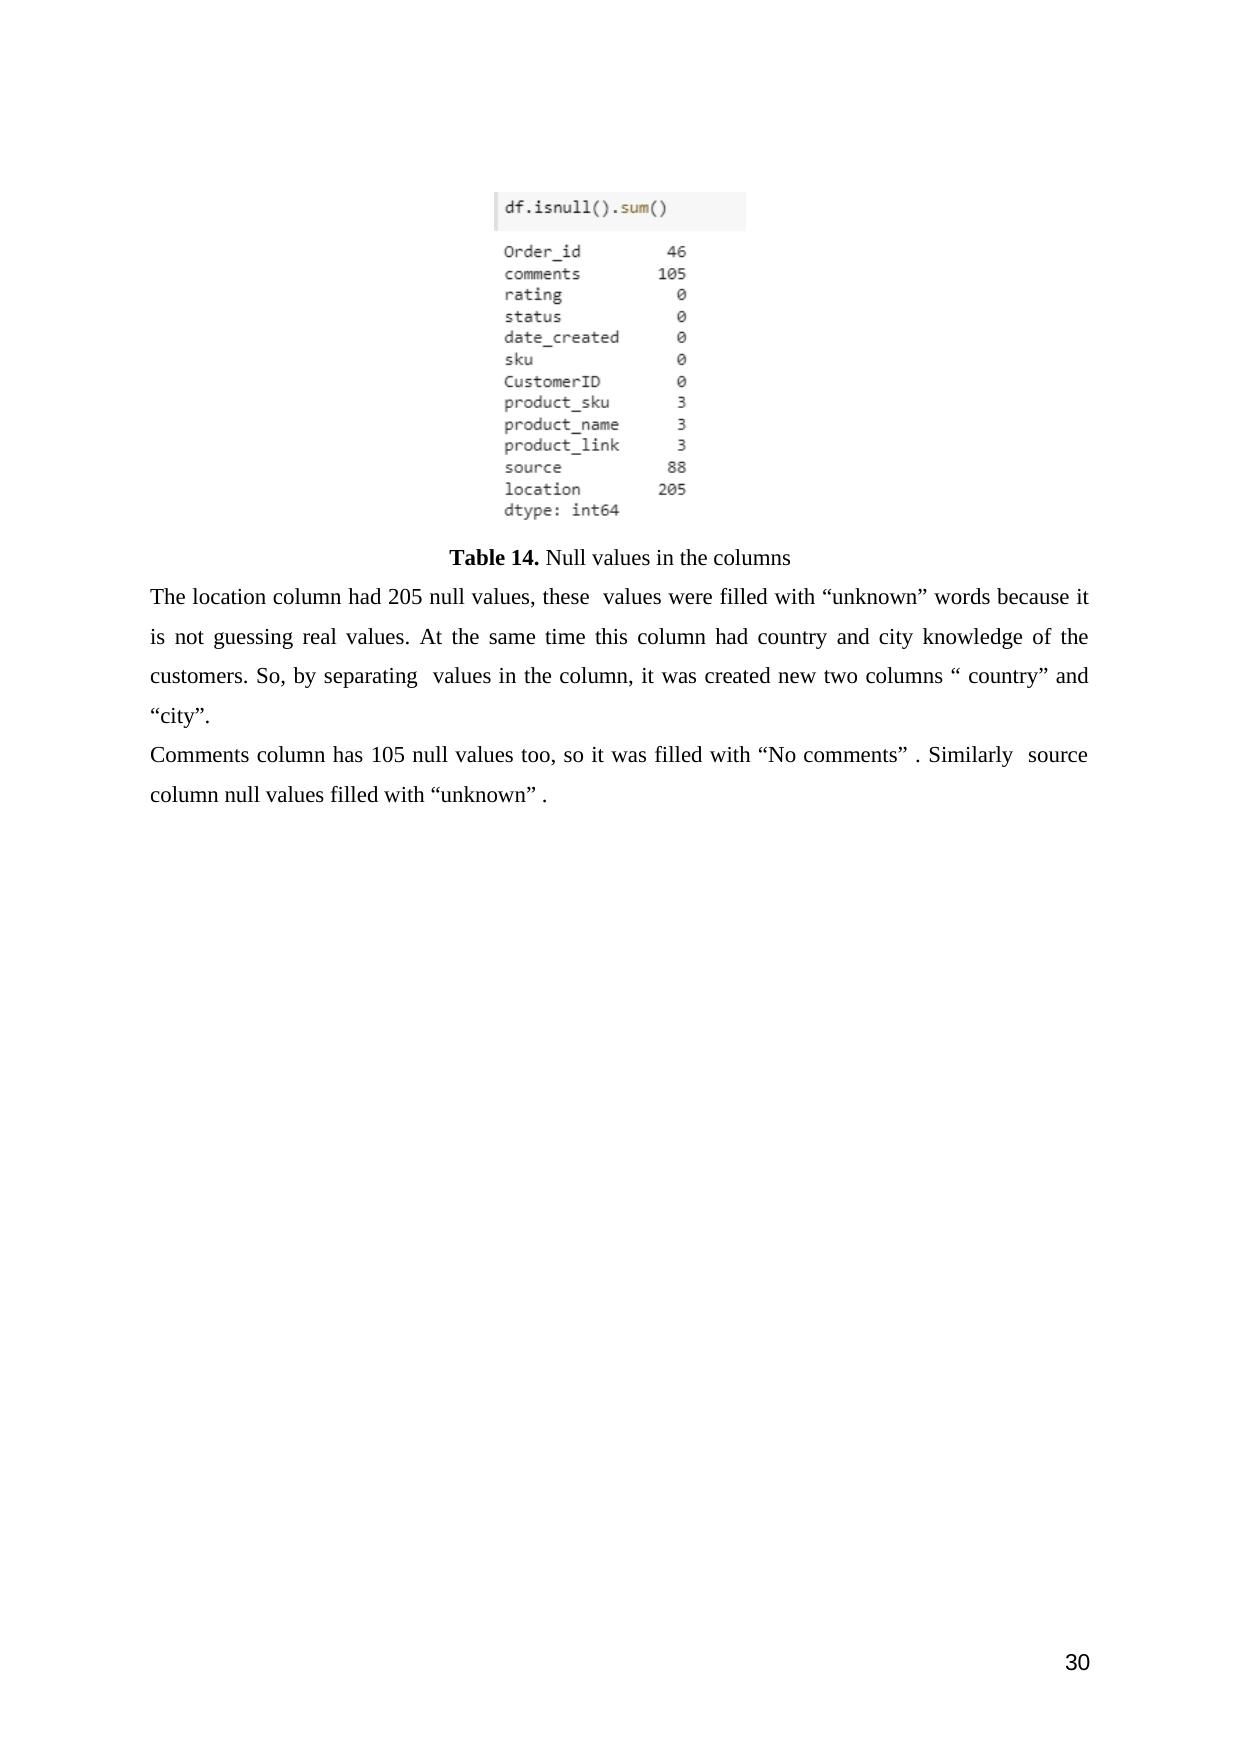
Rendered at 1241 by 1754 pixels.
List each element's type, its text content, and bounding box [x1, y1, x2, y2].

text Table 14. Null values in the columns [150, 544, 1090, 570]
text The location column had 205 null values, these values were filled with “unknown” words because it is not guessing real values. At the same time this column had country and city knowledge of the customers. So, by separating values in the column, it was created new two columns “ country” and “city”. [150, 583, 1090, 728]
text Comments column has 105 null values too, so it was filled with “No comments” . Similarly source column null values filled with “unknown” . [150, 741, 1090, 807]
picture [494, 192, 747, 531]
